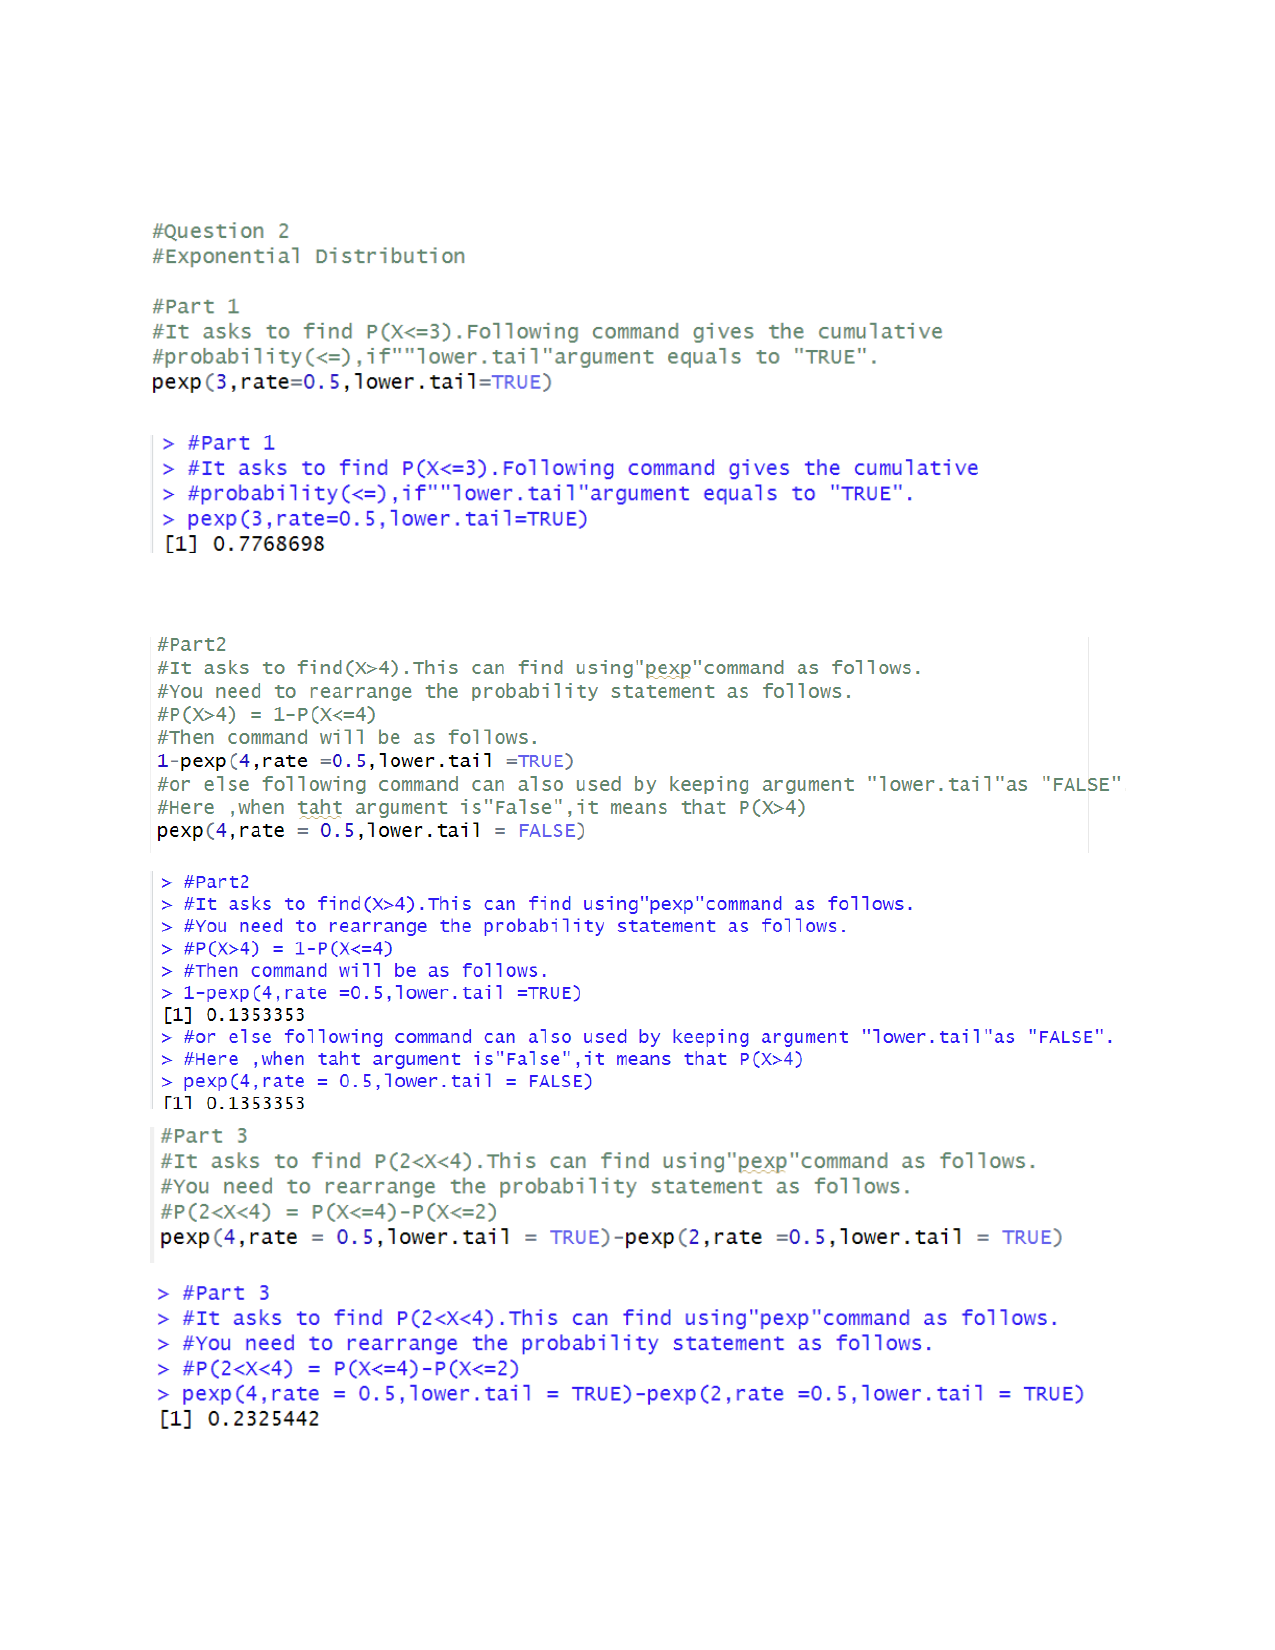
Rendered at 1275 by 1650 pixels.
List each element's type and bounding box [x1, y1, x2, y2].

picture [150, 1127, 1119, 1263]
picture [150, 637, 1125, 853]
picture [150, 435, 1027, 553]
picture [150, 871, 1125, 1109]
picture [150, 215, 961, 417]
picture [150, 1281, 1098, 1433]
